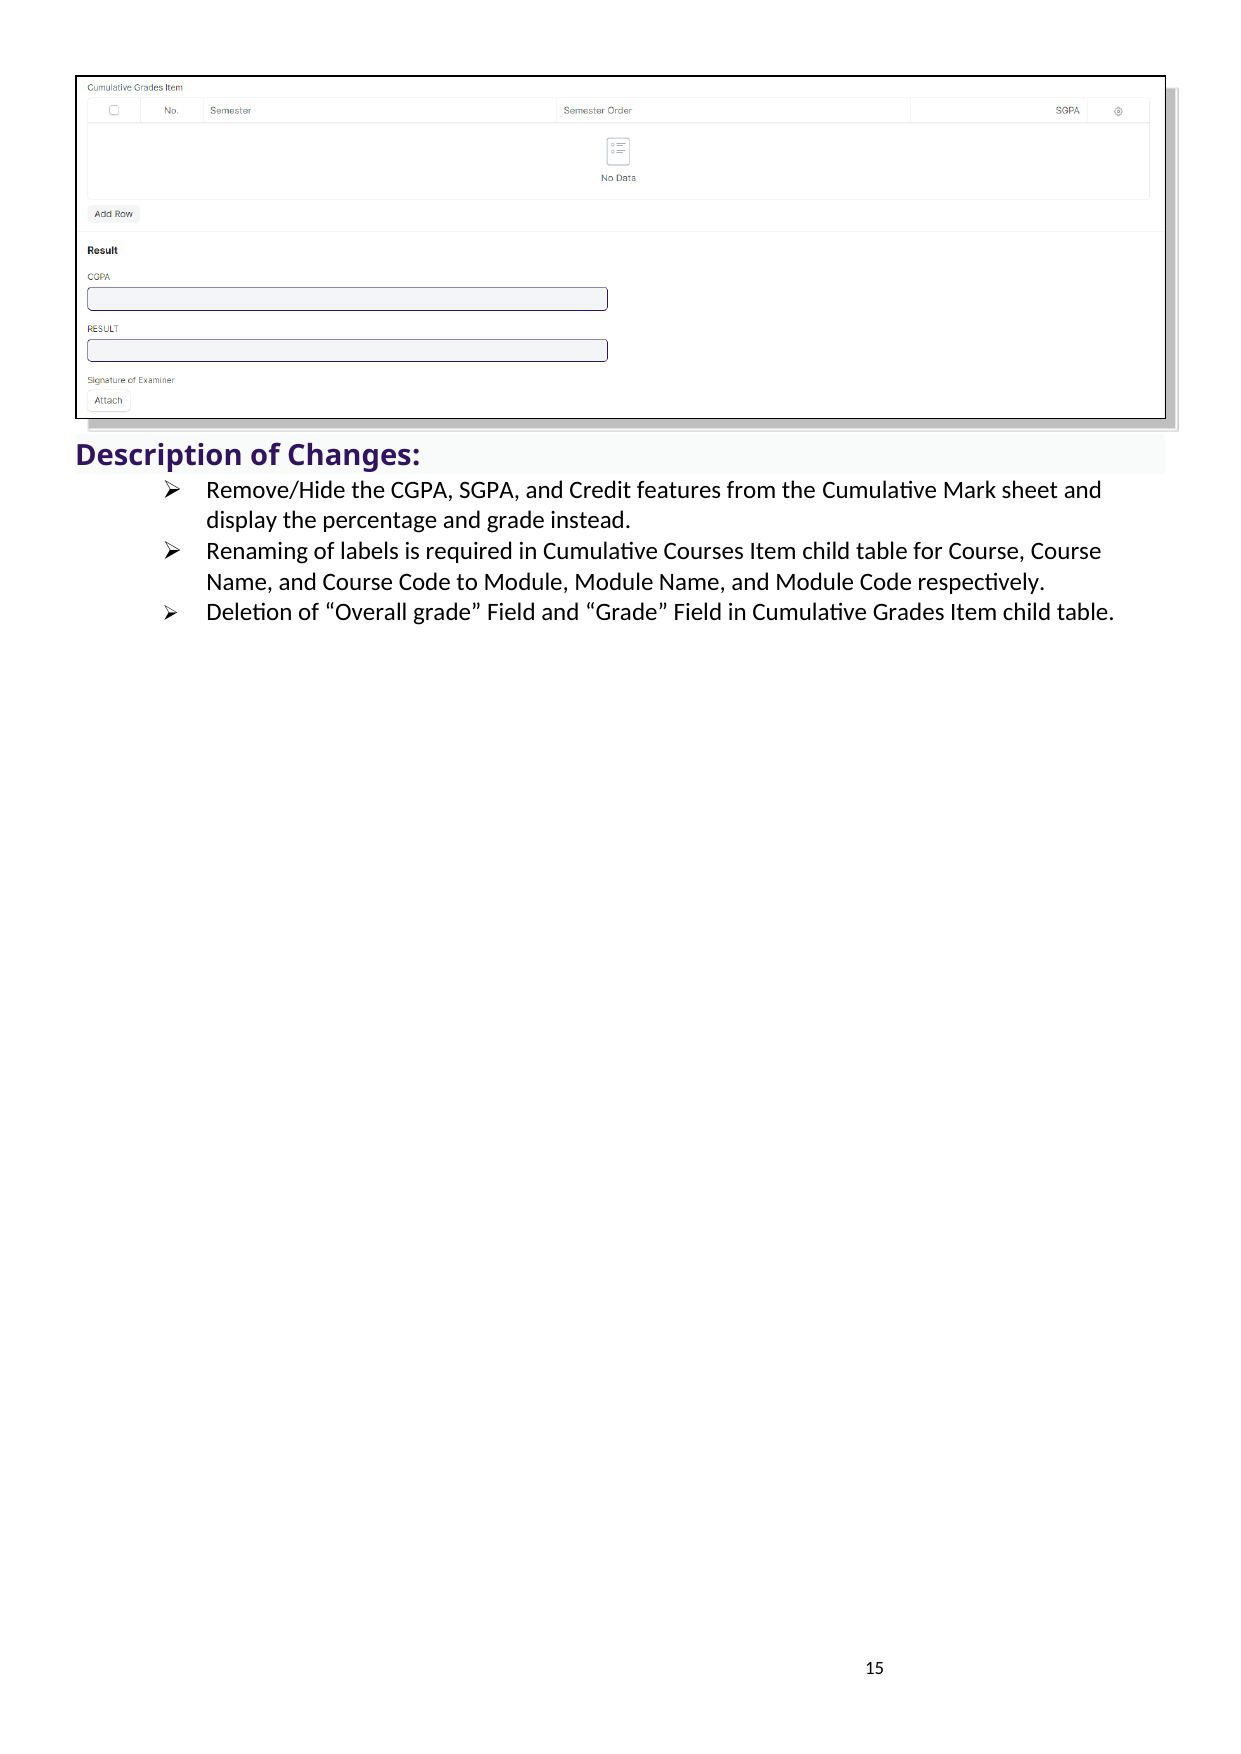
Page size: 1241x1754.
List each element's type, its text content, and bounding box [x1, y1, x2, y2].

subtitle Description of Changes: [75, 434, 1165, 474]
list Deletion of “Overall grade” Field and “Grade” Field in Cumulative Grades Item child table. [162, 596, 1165, 627]
list Remove/Hide the CGPA, SGPA, and Credit features from the Cumulative Mark sheet and display the percentage and grade instead. [162, 474, 1165, 535]
picture [77, 77, 1165, 418]
list Renaming of labels is required in Cumulative Courses Item child table for Course, Course Name, and Course Code to Module, Module Name, and Module Code respectively. [162, 535, 1165, 596]
